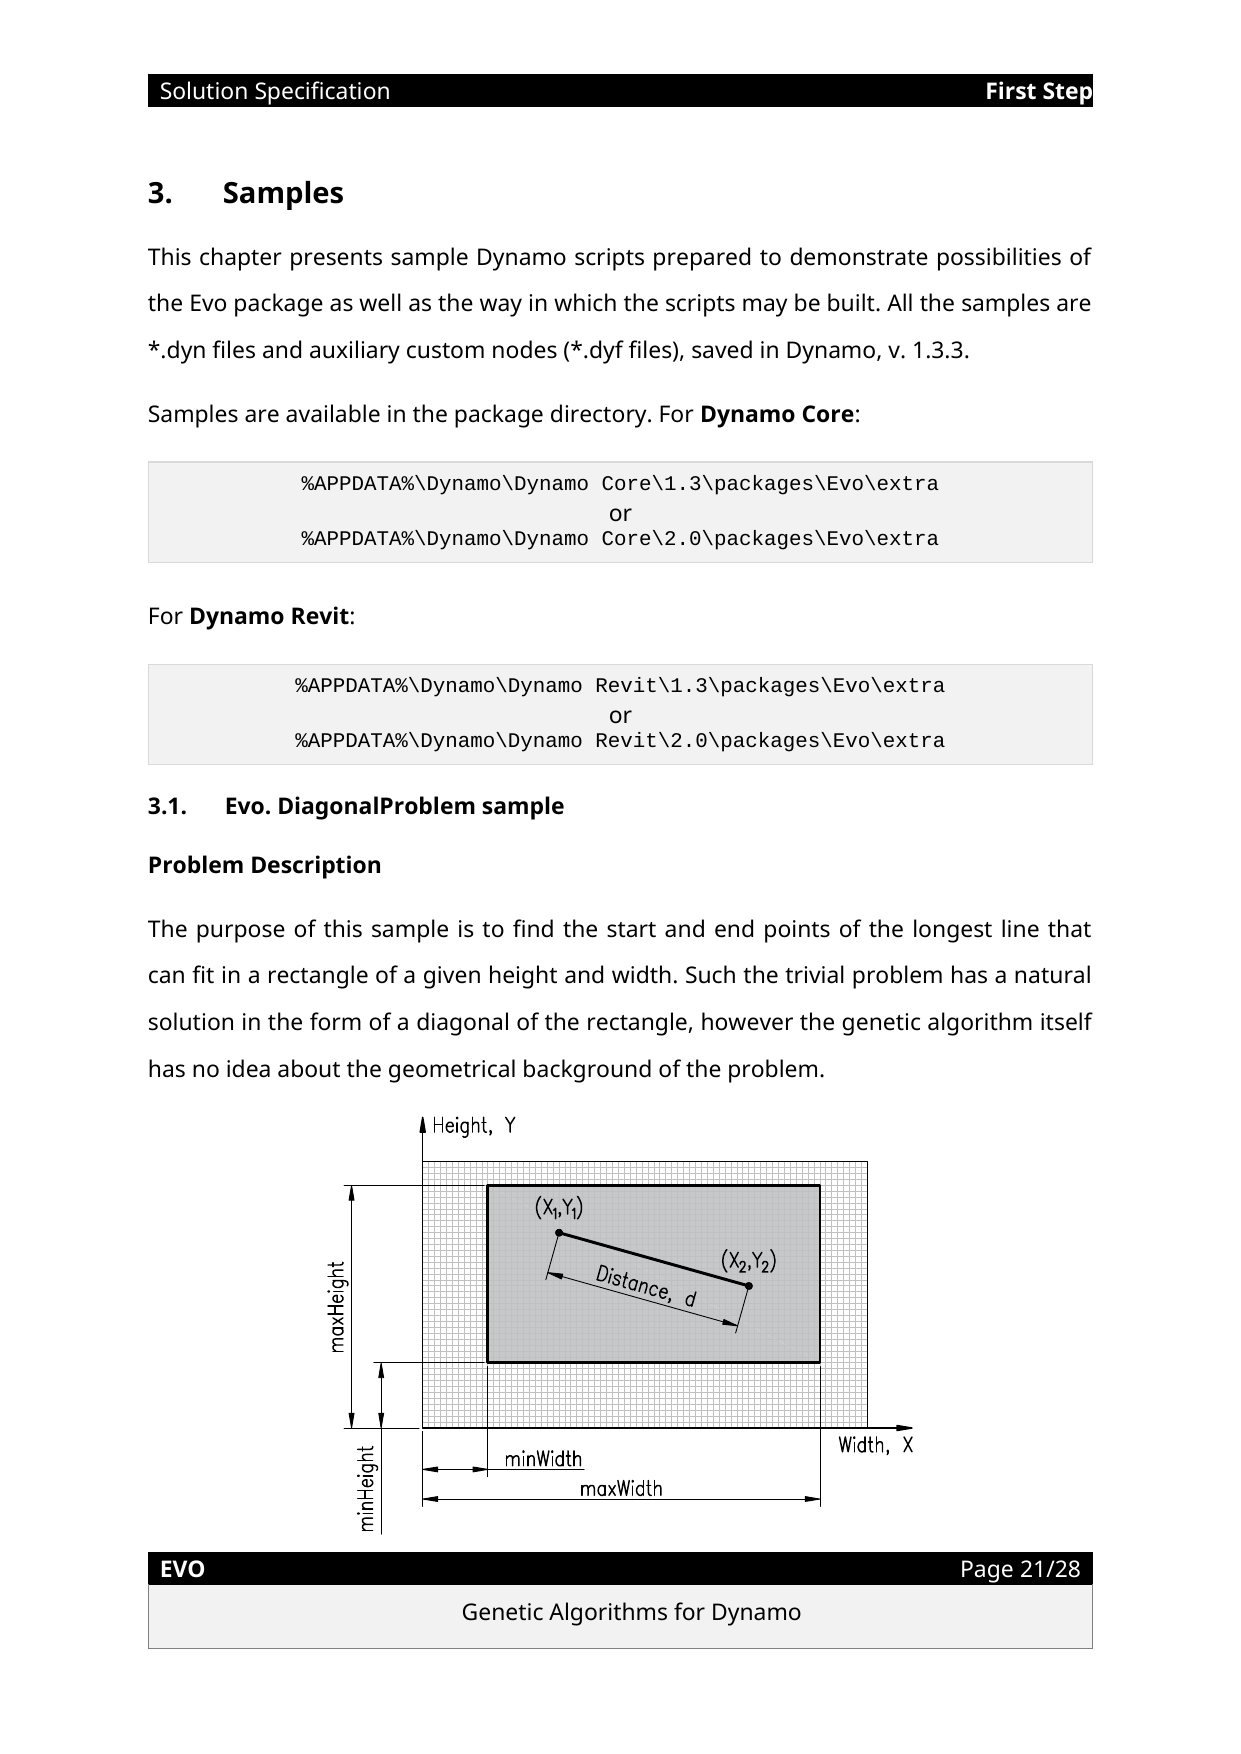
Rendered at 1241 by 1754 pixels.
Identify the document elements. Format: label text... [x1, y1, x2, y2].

text This chapter presents sample Dynamo scripts prepared to demonstrate possibilities of the Evo package as well as the way in which the scripts may be built. All the samples are *.dyn files and auxiliary custom nodes (*.dyf files), saved in Dynamo, v. 1.3.3. [148, 241, 1092, 366]
text The purpose of this sample is to find the start and end points of the longest line that can fit in a rectangle of a given height and width. Such the trivial problem has a natural solution in the form of a diagonal of the rectangle, however the genetic algorithm itself has no idea about the geometrical background of the problem. [148, 913, 1092, 1084]
subtitle Evo. DiagonalProblem sample [148, 790, 1092, 822]
subtitle Samples [148, 173, 1092, 212]
table_header %APPDATA%\Dynamo\Dynamo Revit\1.3\packages\Evo\extra or %APPDATA%\Dynamo\Dynamo Revit\2.0\packages\Evo\extra [149, 665, 1092, 764]
table_header %APPDATA%\Dynamo\Dynamo Core\1.3\packages\Evo\extra or %APPDATA%\Dynamo\Dynamo Core\2.0\packages\Evo\extra [149, 463, 1092, 562]
text Problem Description [148, 849, 1092, 880]
text For Dynamo Revit: [148, 600, 1092, 632]
text Samples are available in the package directory. For Dynamo Core: [148, 398, 1092, 429]
